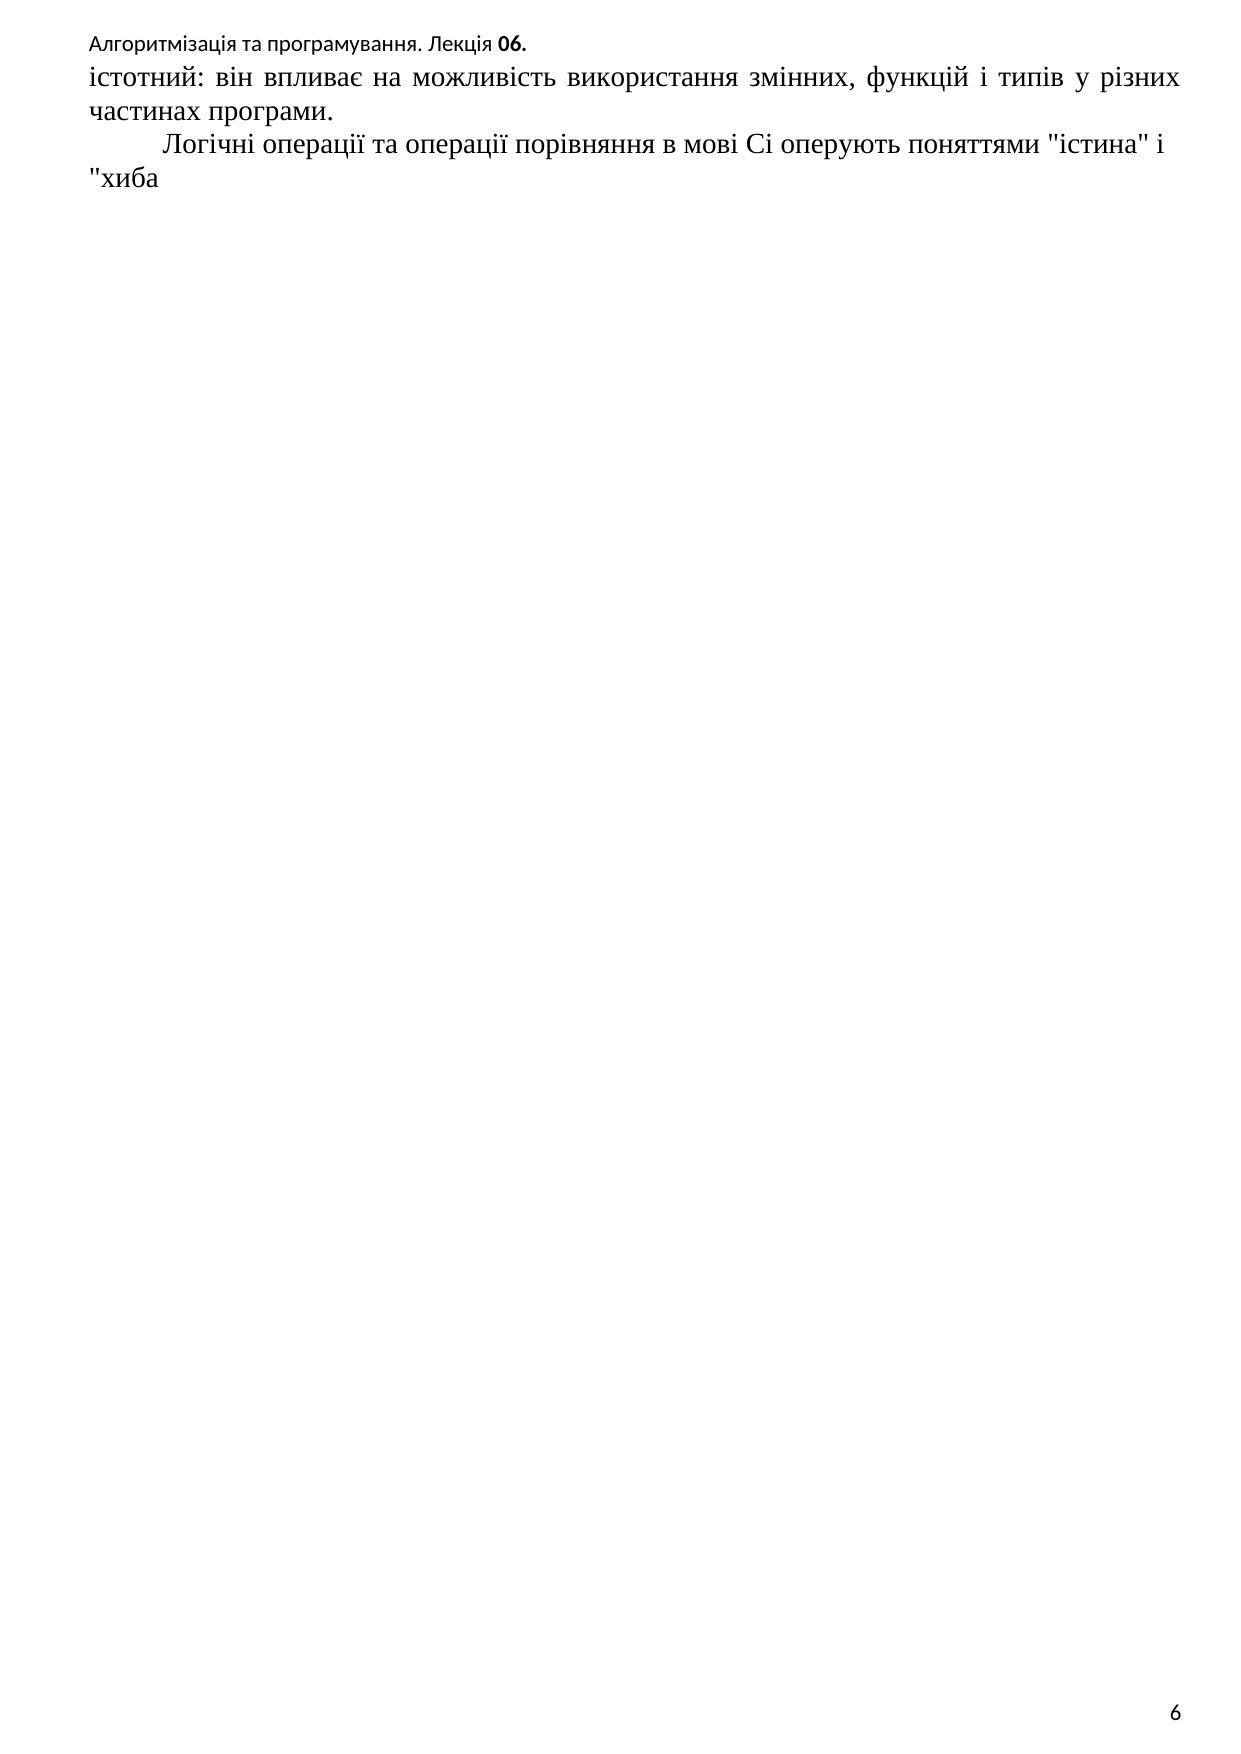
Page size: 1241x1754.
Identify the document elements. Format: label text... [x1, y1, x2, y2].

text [89, 59, 1181, 126]
text Логічні операції та операції порівняння в мові Сі оперують поняттями "істина" і "хиба [89, 126, 1181, 193]
